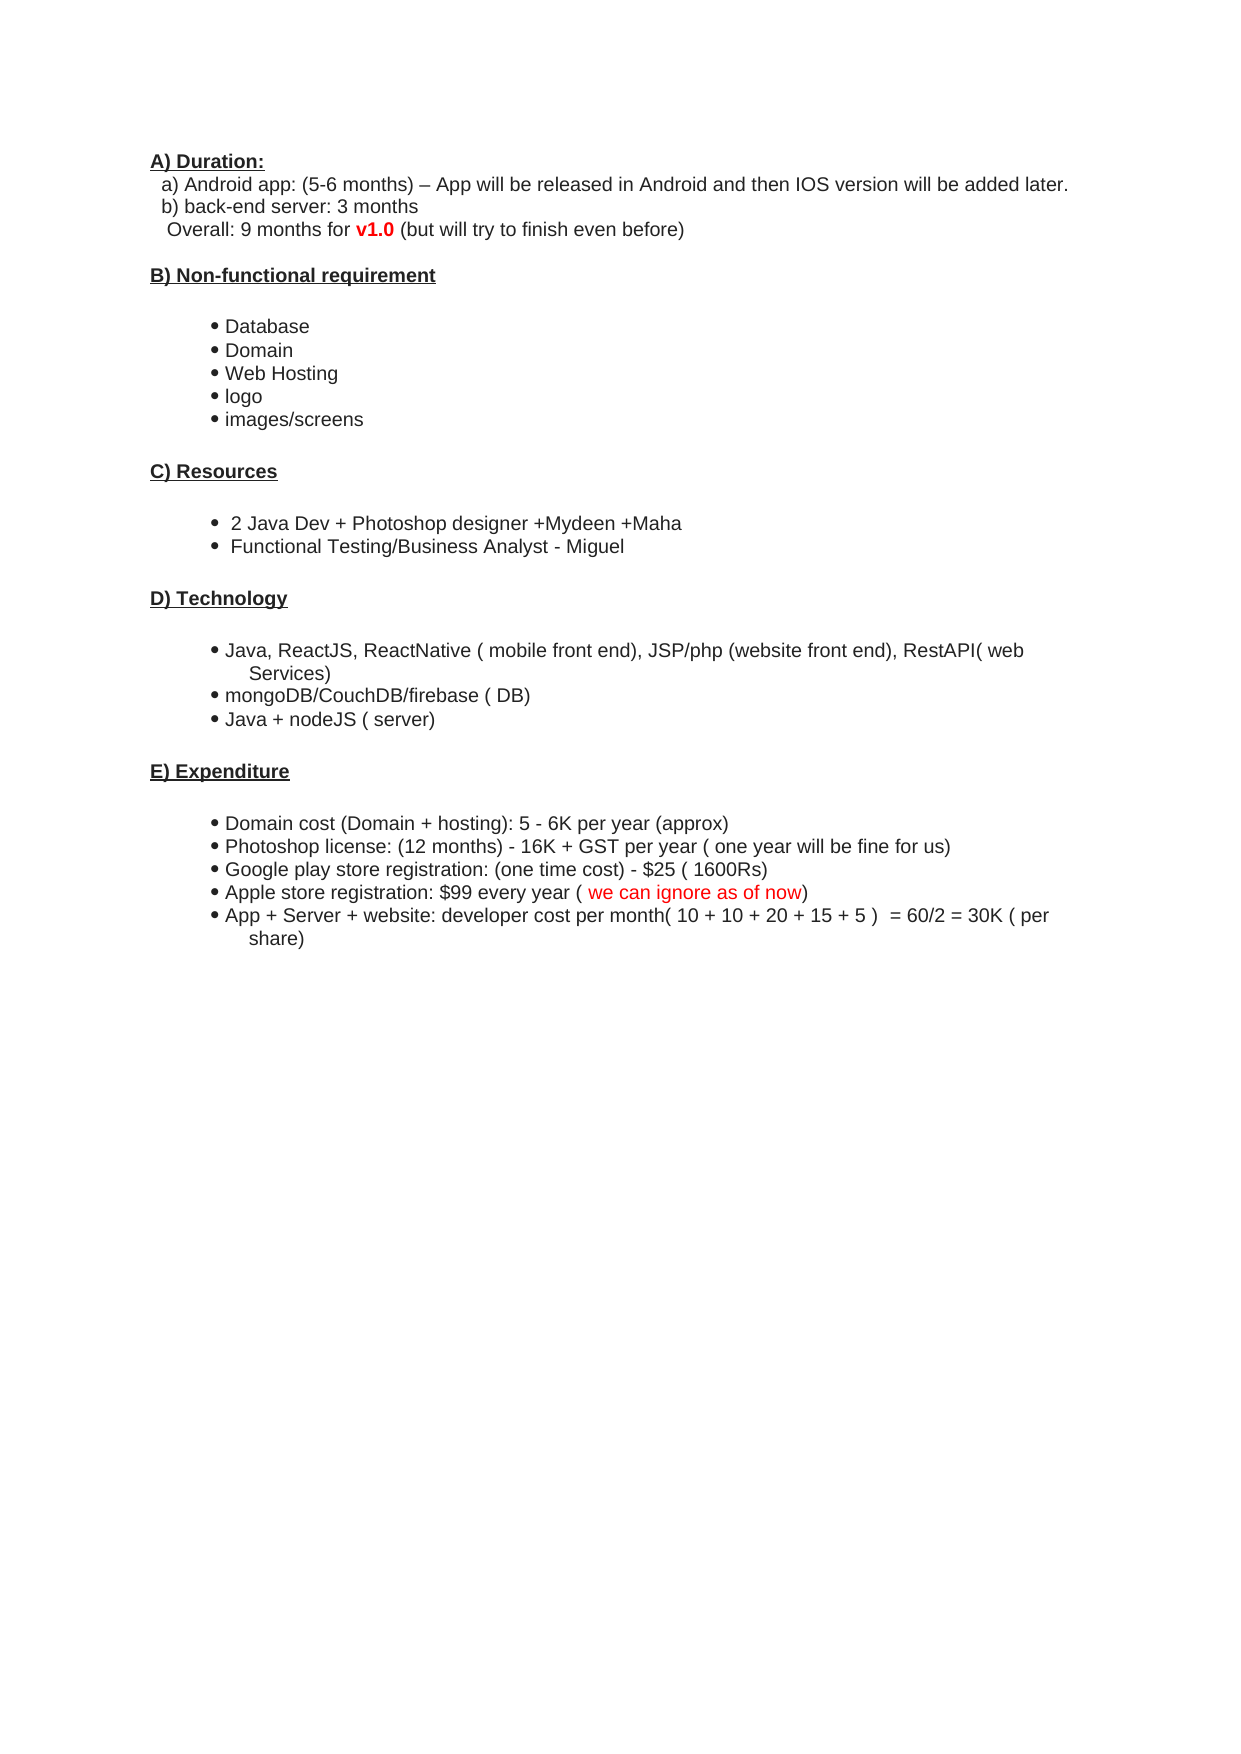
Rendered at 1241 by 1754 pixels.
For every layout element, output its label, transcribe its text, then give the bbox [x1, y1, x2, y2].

list logo [211, 384, 1090, 407]
list Domain [211, 338, 1090, 361]
list Web Hosting [211, 361, 1090, 384]
text E) Expenditure [150, 759, 1090, 782]
list Database [211, 315, 1090, 338]
list Java + nodeJS ( server) [211, 707, 1090, 730]
list Domain cost (Domain + hosting): 5 - 6K per year (approx) [211, 811, 1090, 834]
list 2 Java Dev + Photoshop designer +Mydeen +Maha [211, 512, 1090, 534]
list images/screens [211, 407, 1090, 431]
list App + Server + website: developer cost per month( 10 + 10 + 20 + 15 + 5 ) = 60/2 = 30K ( per share) [211, 903, 1090, 949]
text Overall: 9 months for v1.0 (but will try to finish even before) [150, 218, 1090, 241]
text b) back-end server: 3 months [150, 195, 1090, 218]
list mongoDB/CouchDB/firebase ( DB) [211, 684, 1090, 707]
text A) Duration: [150, 150, 1090, 173]
text C) Resources [150, 460, 1090, 482]
list Photoshop license: (12 months) - 16K + GST per year ( one year will be fine for us) [211, 834, 1090, 857]
list Apple store registration: $99 every year ( we can ignore as of now) [211, 881, 1090, 903]
list Functional Testing/Business Analyst - Miguel [211, 534, 1090, 558]
list Google play store registration: (one time cost) - $25 ( 1600Rs) [211, 857, 1090, 881]
text B) Non-functional requirement [150, 263, 1090, 286]
text D) Technology [150, 587, 1090, 609]
list Java, ReactJS, ReactNative ( mobile front end), JSP/php (website front end), RestAPI( web Services) [211, 639, 1090, 684]
text a) Android app: (5-6 months) – App will be released in Android and then IOS version will be added later. [150, 173, 1090, 195]
